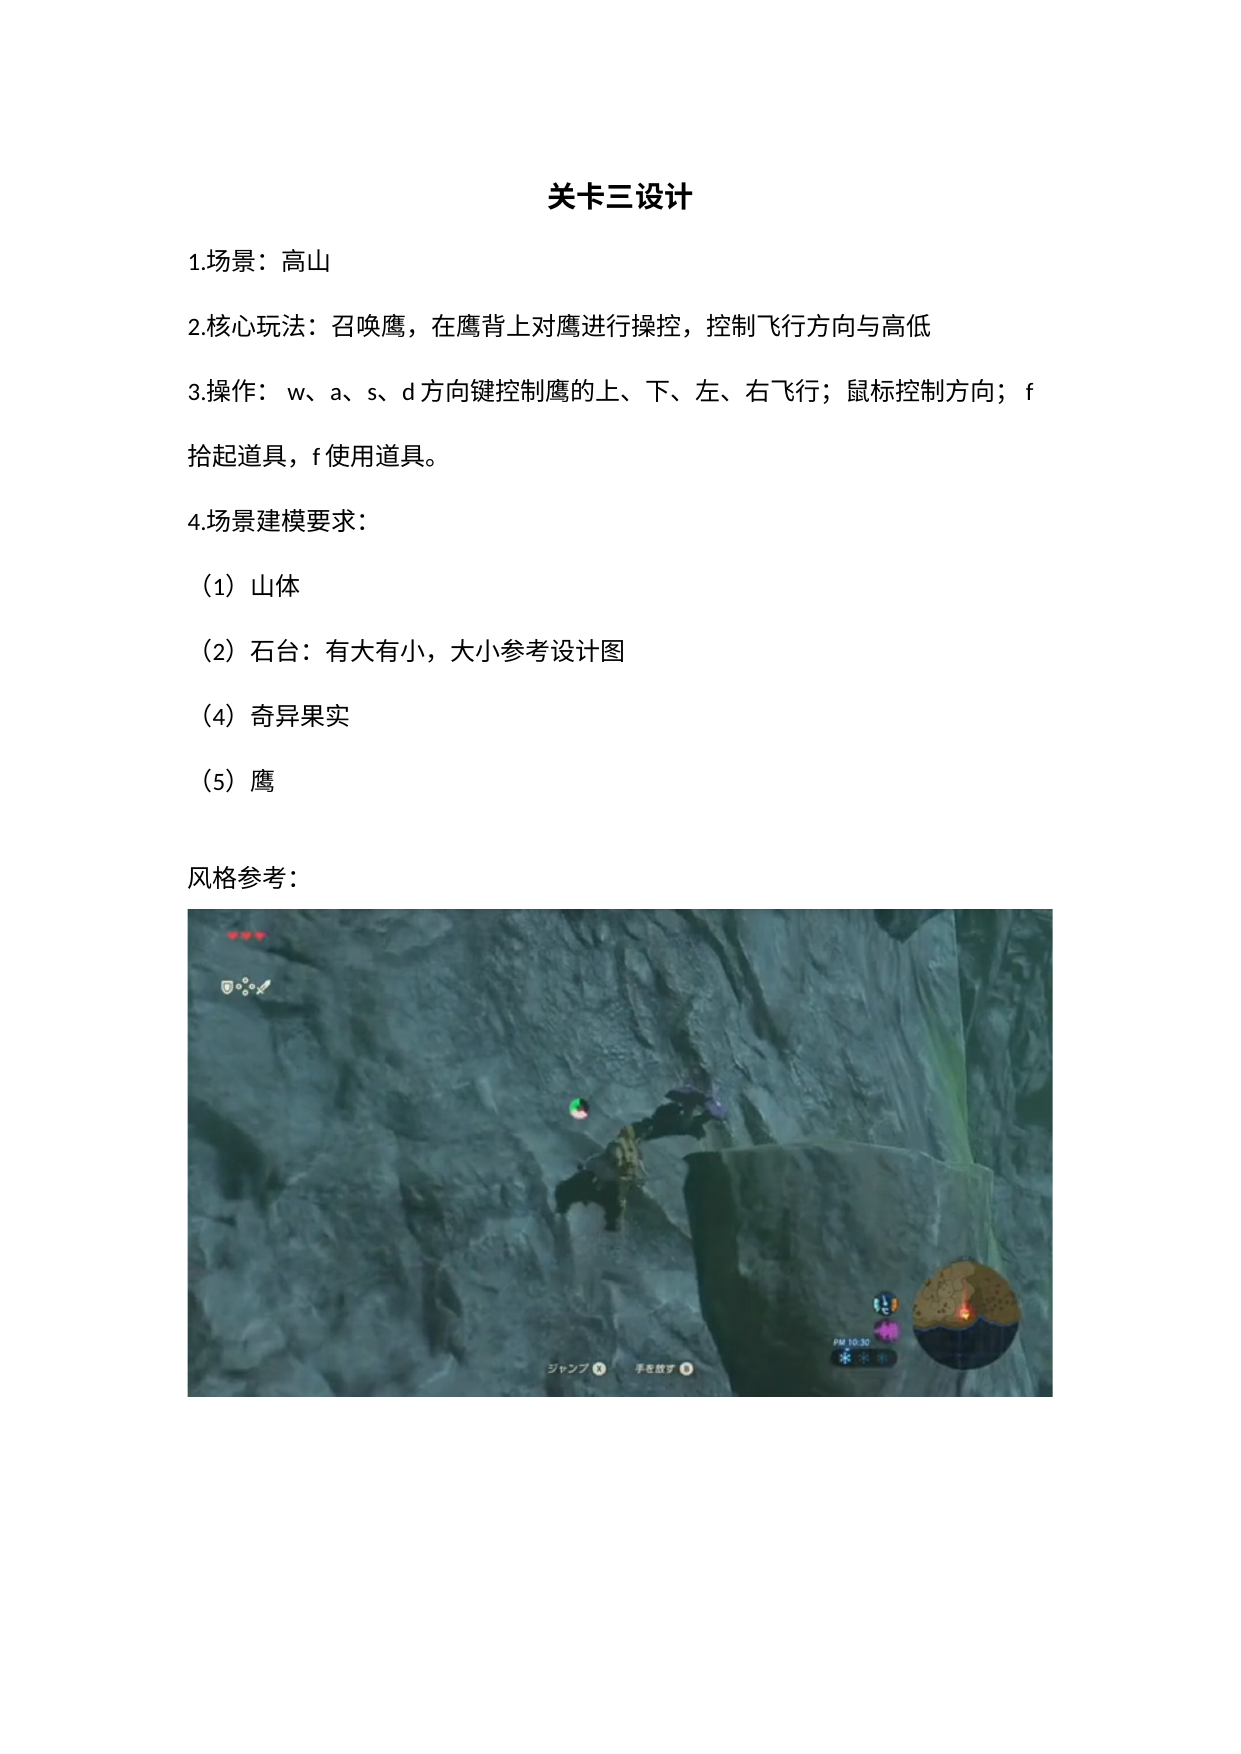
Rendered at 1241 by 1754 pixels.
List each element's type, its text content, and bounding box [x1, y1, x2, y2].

text （2）石台：有大有小，大小参考设计图 [187, 617, 1053, 682]
text 4.场景建模要求： [187, 487, 1053, 552]
text 风格参考： [187, 844, 1053, 909]
text 2.核心玩法：召唤鹰，在鹰背上对鹰进行操控，控制飞行方向与高低 [187, 292, 1053, 357]
text （1）山体 [187, 552, 1053, 617]
text 关卡三设计 [187, 162, 1053, 227]
text （4）奇异果实 [187, 682, 1053, 747]
picture [187, 909, 1053, 1397]
text （5）鹰 [187, 747, 1053, 812]
text 3.操作： w、a、s、d方向键控制鹰的上、下、左、右飞行；鼠标控制方向； f拾起道具，f使用道具。 [187, 357, 1053, 487]
text 1.场景：高山 [187, 227, 1053, 292]
